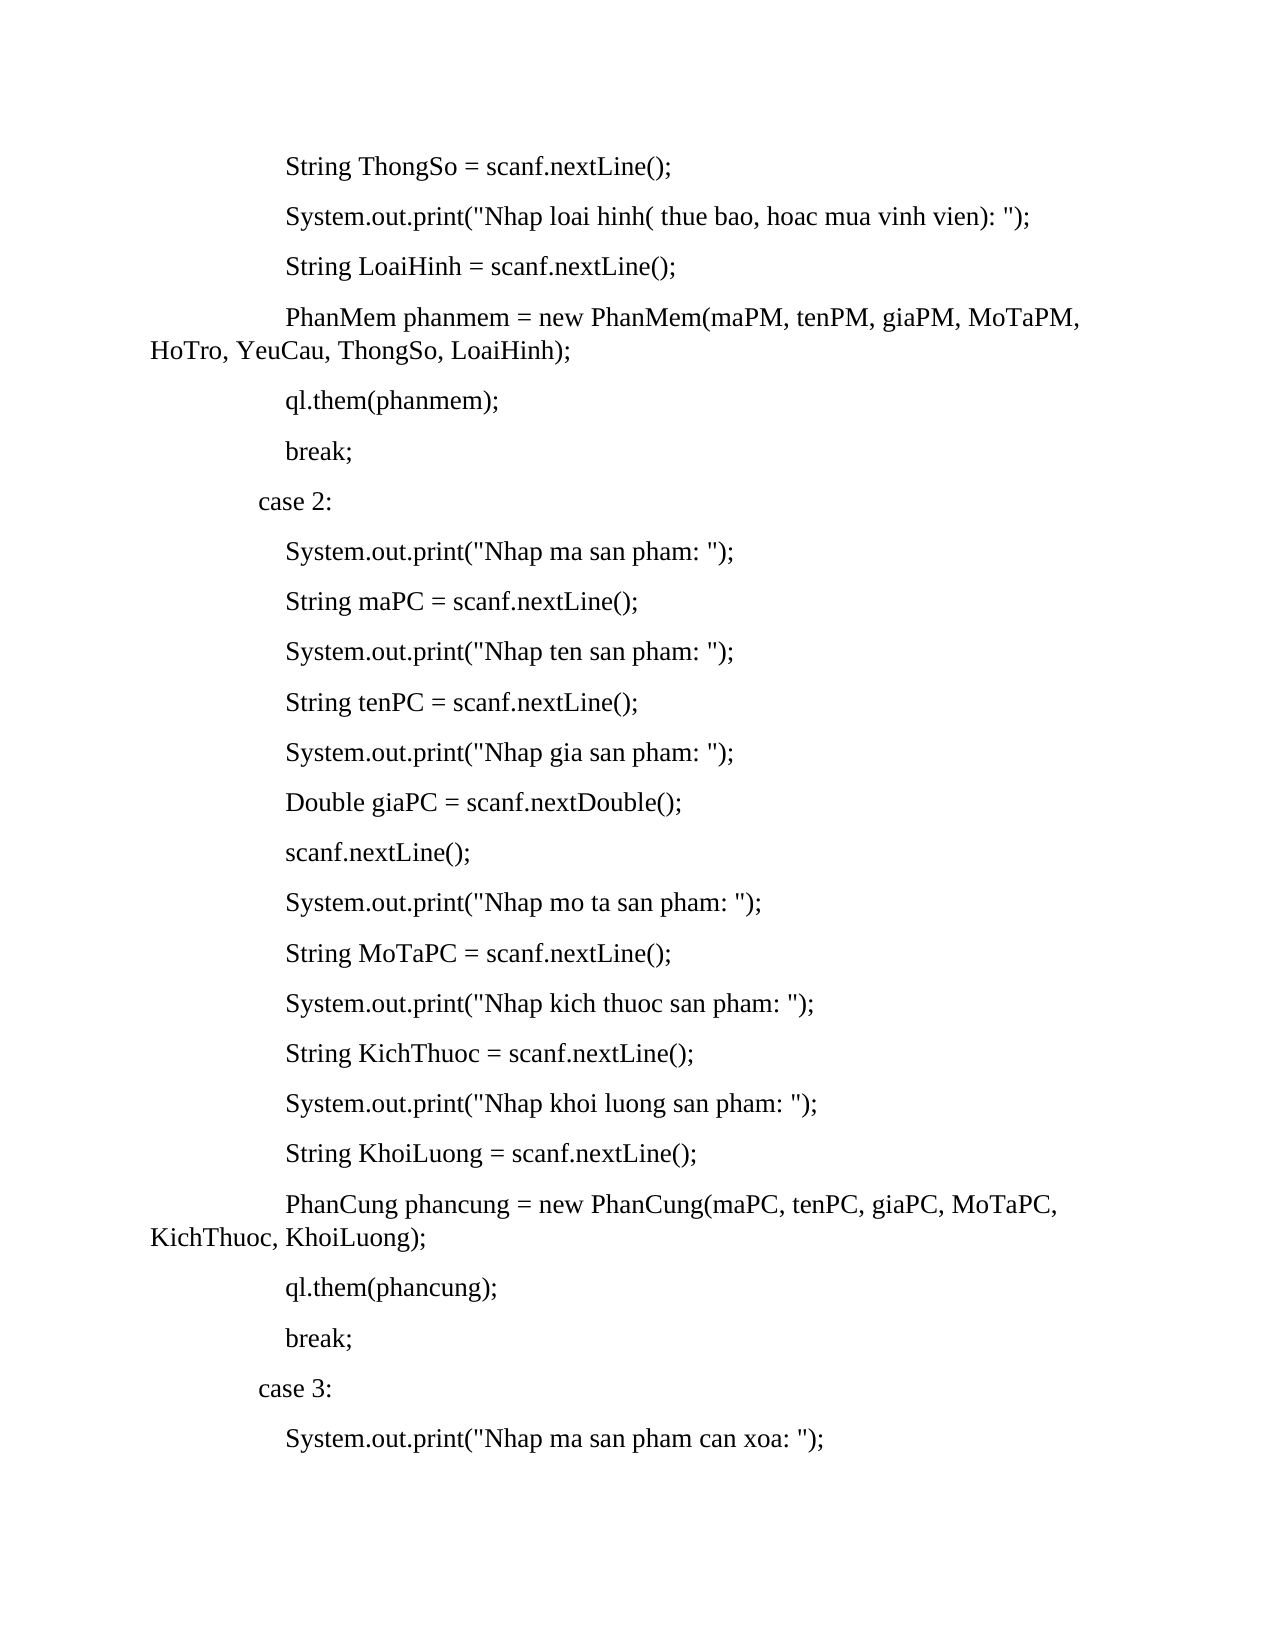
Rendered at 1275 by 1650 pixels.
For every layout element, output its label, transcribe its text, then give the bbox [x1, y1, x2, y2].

text scanf.nextLine(); [150, 836, 1125, 867]
text System.out.print("Nhap kich thuoc san pham: "); [150, 987, 1125, 1018]
text System.out.print("Nhap ma san pham can xoa: "); [150, 1422, 1125, 1453]
text System.out.print("Nhap gia san pham: "); [150, 736, 1125, 767]
text break; [150, 434, 1125, 466]
text String LoaiHinh = scanf.nextLine(); [150, 250, 1125, 282]
text PhanMem phanmem = new PhanMem(maPM, tenPM, giaPM, MoTaPM, HoTro, YeuCau, ThongSo, LoaiHinh); [150, 301, 1125, 365]
text case 3: [150, 1372, 1125, 1403]
text String ThongSo = scanf.nextLine(); [150, 150, 1125, 181]
text String KhoiLuong = scanf.nextLine(); [150, 1137, 1125, 1169]
text System.out.print("Nhap ten san pham: "); [150, 635, 1125, 667]
text System.out.print("Nhap loai hinh( thue bao, hoac mua vinh vien): "); [150, 200, 1125, 231]
text break; [150, 1322, 1125, 1353]
text Double giaPC = scanf.nextDouble(); [150, 786, 1125, 817]
text case 2: [150, 485, 1125, 516]
text System.out.print("Nhap khoi luong san pham: "); [150, 1087, 1125, 1118]
text System.out.print("Nhap ma san pham: "); [150, 535, 1125, 566]
text System.out.print("Nhap mo ta san pham: "); [150, 886, 1125, 918]
text ql.them(phancung); [150, 1271, 1125, 1303]
text String MoTaPC = scanf.nextLine(); [150, 937, 1125, 968]
text String tenPC = scanf.nextLine(); [150, 686, 1125, 717]
text PhanCung phancung = new PhanCung(maPC, tenPC, giaPC, MoTaPC, KichThuoc, KhoiLuong); [150, 1188, 1125, 1252]
text String KichThuoc = scanf.nextLine(); [150, 1037, 1125, 1068]
text String maPC = scanf.nextLine(); [150, 585, 1125, 616]
text ql.them(phanmem); [150, 384, 1125, 416]
